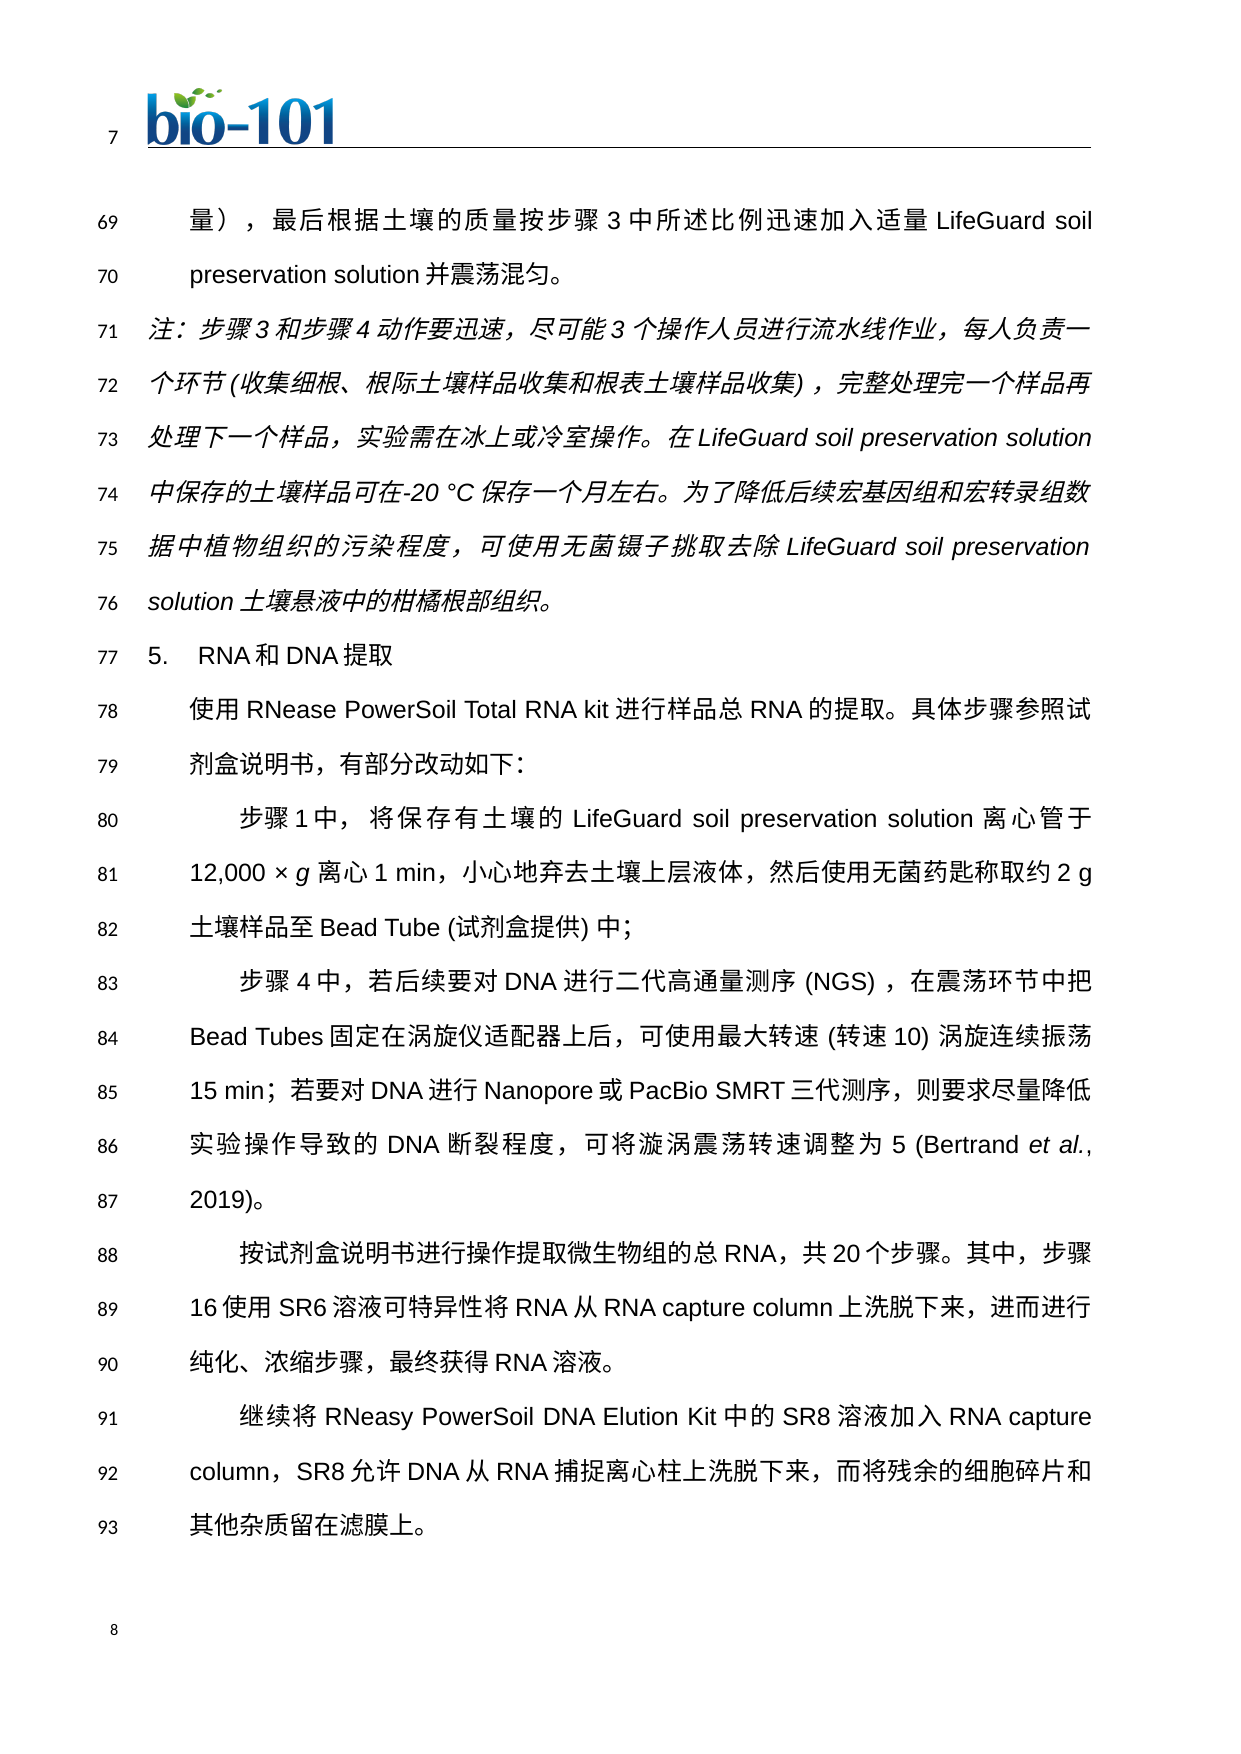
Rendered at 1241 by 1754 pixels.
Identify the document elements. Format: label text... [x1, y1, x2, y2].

list 步骤4中，若后续要对DNA进行二代高通量测序 (NGS) ，在震荡环节中把Bead Tubes固定在涡旋仪适配器上后，可使用最大转速 (转速10) 涡旋连续振荡15 min；若要对DNA进行Nanopore或PacBio SMRT三代测序，则要求尽量降低实验操作导致的DNA断裂程度，可将漩涡震荡转速调整为5 (Bertrand et al., 2019)。 [189, 962, 1092, 1215]
list 使用RNease PowerSoil Total RNA kit进行样品总RNA的提取。具体步骤参照试剂盒说明书，有部分改动如下： [189, 690, 1092, 780]
list 步骤1中， 将保存有土壤的LifeGuard soil preservation solution离心管于12,000 × g 离心1 min，小心地弃去土壤上层液体，然后使用无菌药匙称取约2 g土壤样品至Bead Tube (试剂盒提供) 中； [189, 798, 1092, 943]
picture [147, 88, 333, 145]
list 继续将RNeasy PowerSoil DNA Elution Kit中的SR8溶液加入RNA capture column，SR8允许DNA从RNA捕捉离心柱上洗脱下来，而将残余的细胞碎片和其他杂质留在滤膜上。 [189, 1397, 1092, 1542]
text 注：步骤3和步骤4动作要迅速，尽可能3个操作人员进行流水线作业，每人负责一个环节 (收集细根、根际土壤样品收集和根表土壤样品收集) ，完整处理完一个样品再处理下一个样品，实验需在冰上或冷室操作。在LifeGuard soil preservation solution中保存的土壤样品可在-20 °C保存一个月左右。为了降低后续宏基因组和宏转录组数据中植物组织的污染程度，可使用无菌镊子挑取去除LifeGuard soil preservation solution土壤悬液中的柑橘根部组织。 [148, 309, 1092, 617]
list RNA和DNA提取 [148, 635, 1092, 672]
list 按试剂盒说明书进行操作提取微生物组的总RNA，共20个步骤。其中，步骤16使用SR6溶液可特异性将RNA从RNA capture column上洗脱下来，进而进行纯化、浓缩步骤，最终获得RNA溶液。 [189, 1233, 1092, 1378]
